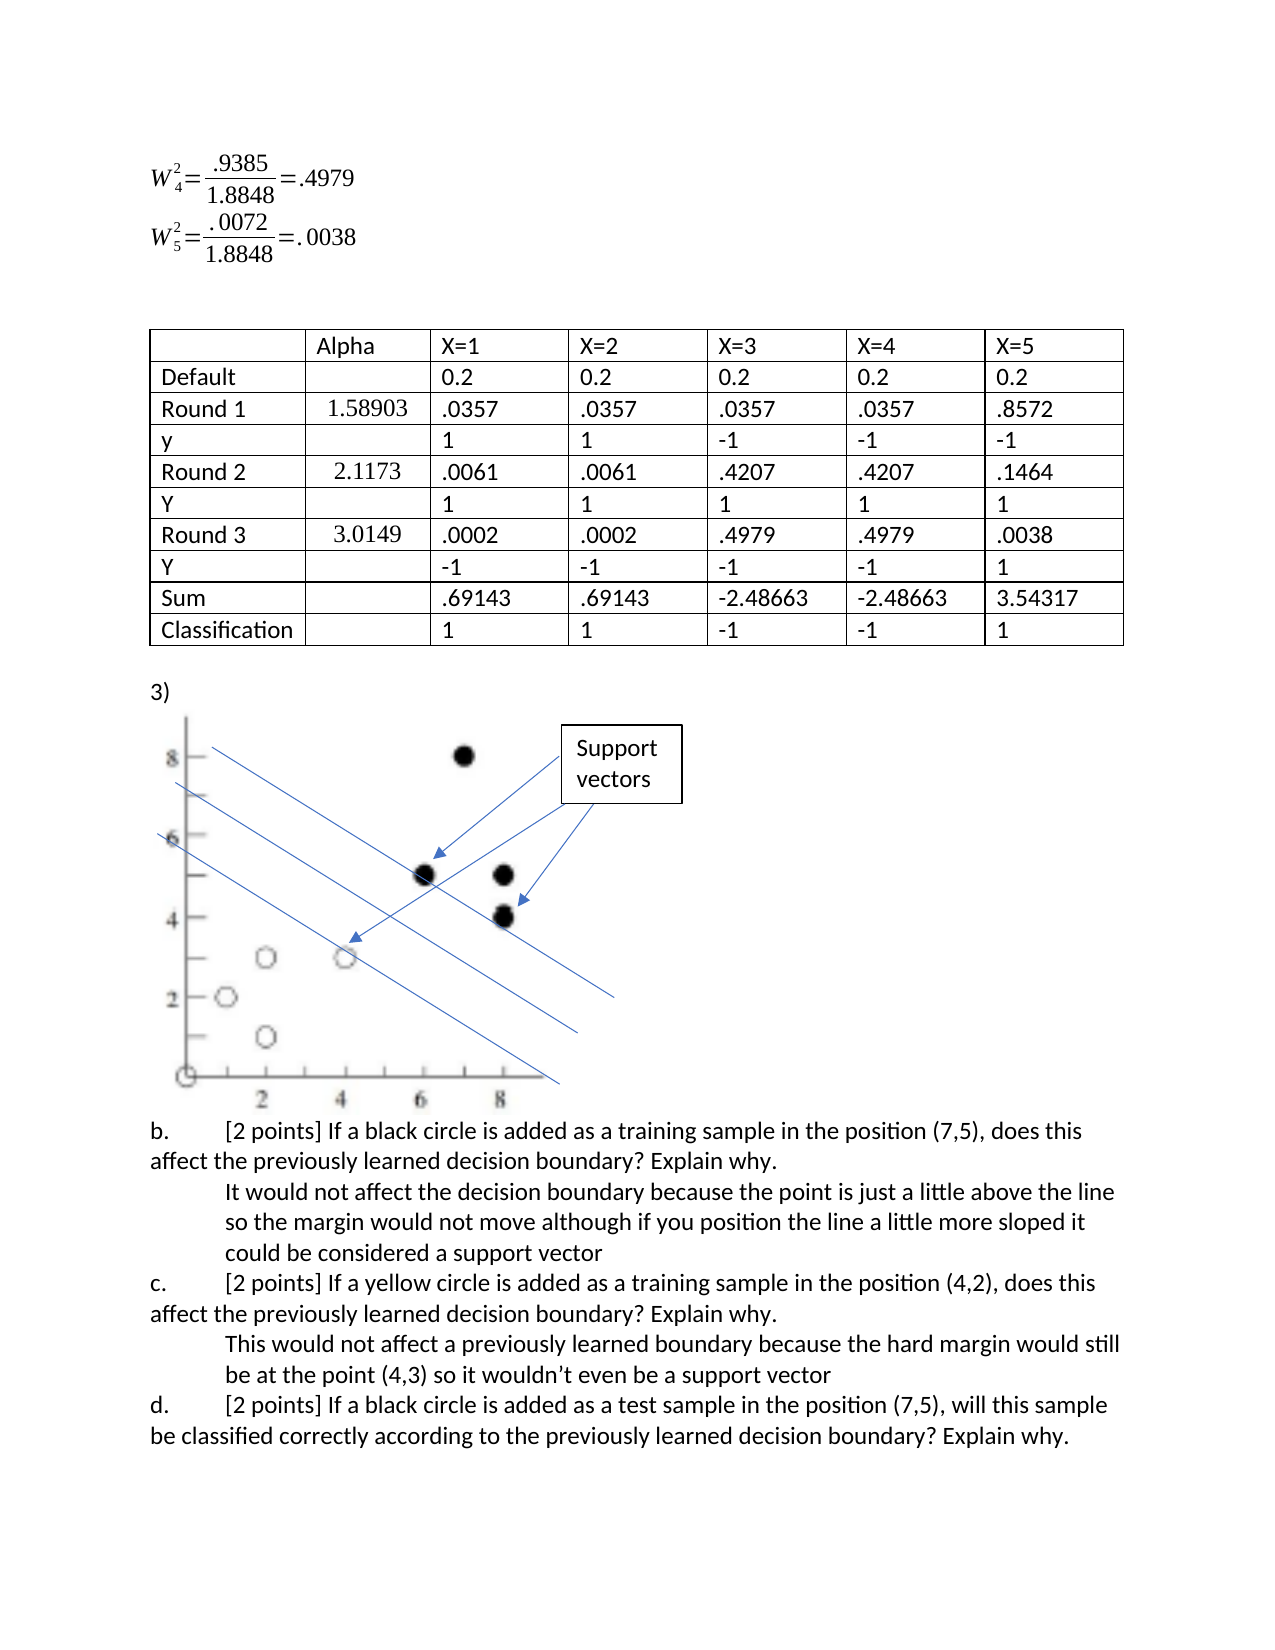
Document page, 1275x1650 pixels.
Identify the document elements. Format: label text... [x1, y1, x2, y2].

table_header X=2 [569, 330, 707, 361]
table_cell 1 [569, 425, 707, 455]
table_cell -1 [847, 614, 984, 644]
table_cell .0357 [431, 393, 568, 424]
picture [393, 888, 553, 1016]
table_cell 1 [569, 488, 707, 518]
table_cell 0.2 [847, 362, 984, 392]
table_cell .0038 [986, 519, 1123, 550]
table_cell Round 1 [151, 393, 305, 424]
table_cell -1 [708, 425, 846, 455]
table_cell 1 [569, 614, 707, 644]
picture [439, 813, 553, 958]
text b. [2 points] If a black circle is added as a training sample in the position (7,5), does this affect the previously learned decision boundary? Explain why. [150, 1115, 1125, 1176]
table_cell .4207 [847, 456, 984, 487]
table_cell .0357 [847, 393, 984, 424]
table_cell 1 [708, 488, 846, 518]
table_cell Classification [151, 614, 305, 644]
text It would not affect the decision boundary because the point is just a little above the line so the margin would not move although if you position the line a little more sloped it could be considered a support vector [225, 1176, 1125, 1268]
table_cell Default [151, 362, 305, 392]
table_cell .69143 [569, 583, 707, 613]
table_header X=1 [431, 330, 568, 361]
table_header X=5 [986, 330, 1123, 361]
text c. [2 points] If a yellow circle is added as a training sample in the position (4,2), does this affect the previously learned decision boundary? Explain why. [150, 1268, 1125, 1329]
table_cell -2.48663 [708, 583, 846, 613]
table_cell -1 [986, 425, 1123, 455]
table_header X=4 [847, 330, 984, 361]
table_cell [306, 583, 430, 613]
table_cell -1 [708, 551, 846, 581]
table_cell .0357 [569, 393, 707, 424]
table_header X=3 [708, 330, 846, 361]
table_cell 1 [986, 488, 1123, 518]
table_cell [306, 425, 430, 455]
table_cell 1 [431, 425, 568, 455]
table_cell .4979 [847, 519, 984, 550]
table_header [151, 330, 305, 361]
table_cell [306, 362, 430, 392]
table_cell 1 [986, 614, 1123, 644]
table_cell -1 [431, 551, 568, 581]
table_cell .0357 [708, 393, 846, 424]
table_cell -1 [708, 614, 846, 644]
table_cell 1 [986, 551, 1123, 581]
table_cell .69143 [431, 583, 568, 613]
text 3) [150, 676, 1125, 707]
table_cell 0.2 [986, 362, 1123, 392]
table_cell -1 [569, 551, 707, 581]
table_cell Y [151, 488, 305, 518]
table_cell [306, 456, 430, 487]
table_cell [306, 393, 430, 424]
picture [150, 706, 553, 1115]
table_cell 3.54317 [986, 583, 1123, 613]
table_cell Y [151, 551, 305, 581]
table_cell -1 [847, 425, 984, 455]
table_cell [306, 488, 430, 518]
table_cell .8572 [986, 393, 1123, 424]
table_cell 1 [847, 488, 984, 518]
text This would not affect a previously learned boundary because the hard margin would still be at the point (4,3) so it wouldn’t even be a support vector [150, 1329, 1125, 1390]
table_cell 0.2 [708, 362, 846, 392]
table_header Alpha [306, 330, 430, 361]
table_cell Round 3 [151, 519, 305, 550]
table_cell [306, 551, 430, 581]
table_cell 1 [431, 488, 568, 518]
table_cell .0002 [431, 519, 568, 550]
table_cell .4979 [708, 519, 846, 550]
table_cell .0002 [569, 519, 707, 550]
table_cell Sum [151, 583, 305, 613]
table_cell [306, 519, 430, 550]
table_cell .4207 [708, 456, 846, 487]
table_cell -1 [847, 551, 984, 581]
table_cell .0061 [431, 456, 568, 487]
table_cell y [151, 425, 305, 455]
table_cell [306, 614, 430, 644]
table_cell .1464 [986, 456, 1123, 487]
table_cell .0061 [569, 456, 707, 487]
table_cell -2.48663 [847, 583, 984, 613]
table_cell 0.2 [569, 362, 707, 392]
table_cell Round 2 [151, 456, 305, 487]
table_cell 1 [431, 614, 568, 644]
text d. [2 points] If a black circle is added as a test sample in the position (7,5), will this sample be classified correctly according to the previously learned decision boundary? Explain why. [150, 1390, 1125, 1451]
table_cell 0.2 [431, 362, 568, 392]
